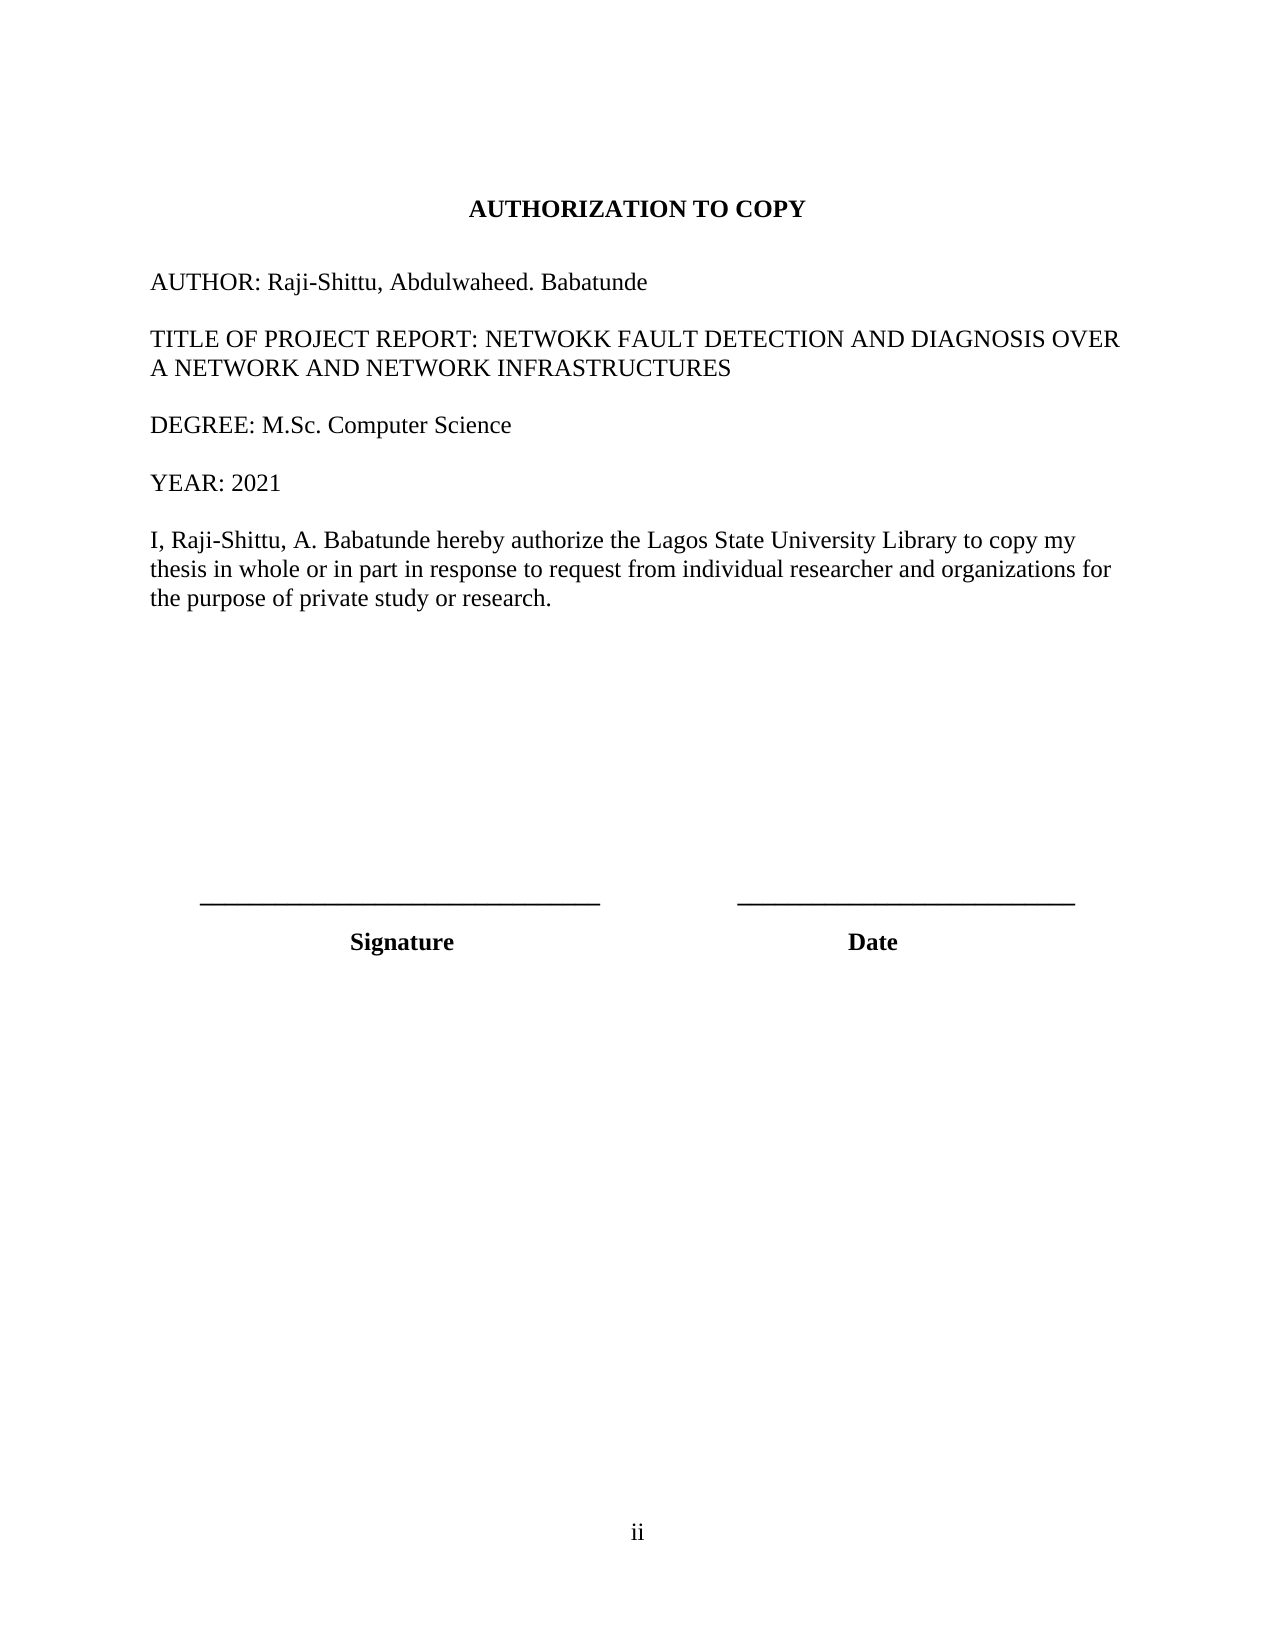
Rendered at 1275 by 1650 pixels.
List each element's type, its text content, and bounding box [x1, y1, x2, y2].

text ________________________________ ___________________________ [150, 879, 1125, 908]
text I, Raji-Shittu, A. Babatunde hereby authorize the Lagos State University Library to copy my thesis in whole or in part in response to request from individual researcher and organizations for the purpose of private study or research. [150, 525, 1125, 612]
text AUTHORIZATION TO COPY [150, 194, 1125, 223]
text DEGREE: M.Sc. Computer Science [150, 410, 1125, 439]
text TITLE OF PROJECT REPORT: NETWOKK FAULT DETECTION AND DIAGNOSIS OVER A NETWORK AND NETWORK INFRASTRUCTURES [150, 324, 1125, 382]
text YEAR: 2021 [150, 468, 1125, 497]
text AUTHOR: Raji-Shittu, Abdulwaheed. Babatunde [150, 267, 1125, 295]
text Signature Date [150, 927, 1125, 955]
